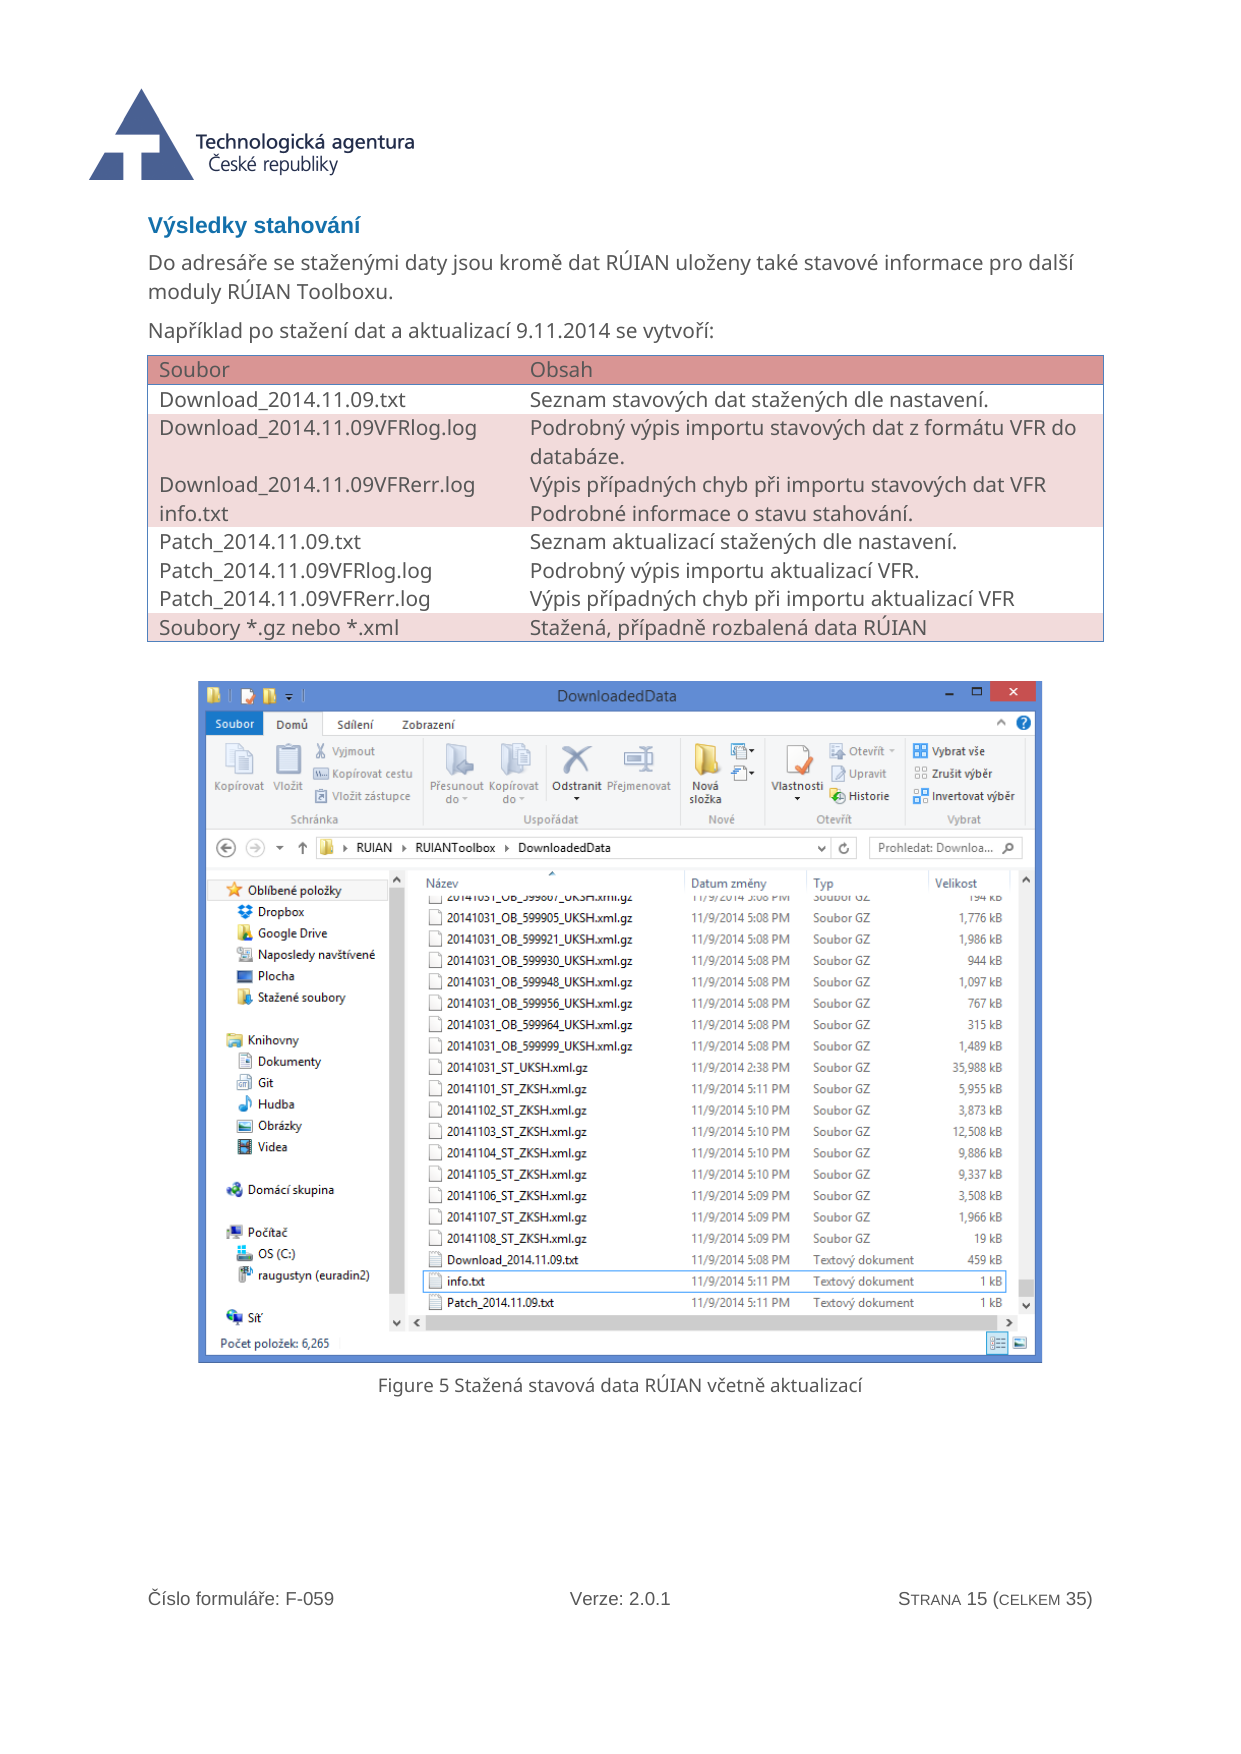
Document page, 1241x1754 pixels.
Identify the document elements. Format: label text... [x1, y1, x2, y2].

table_cell Download_2014.11.09VFRlog.log [148, 414, 518, 470]
table_cell Soubory *.gz nebo *.xml [148, 613, 518, 641]
table_cell Download_2014.11.09.txt [148, 385, 518, 413]
table_cell Stažená, případně rozbalená data RÚIAN [518, 613, 1103, 641]
table_cell Výpis případných chyb při importu stavových dat VFR [518, 470, 1103, 499]
table_cell Seznam aktualizací stažených dle nastavení. [518, 527, 1103, 556]
table_cell Patch_2014.11.09.txt [148, 527, 518, 556]
table_cell Patch_2014.11.09VFRerr.log [148, 584, 518, 613]
table_cell info.txt [148, 499, 518, 527]
table_cell Patch_2014.11.09VFRlog.log [148, 556, 518, 584]
text Figure 5 Stažená stavová data RÚIAN včetně aktualizací [148, 1373, 1093, 1398]
table_cell Podrobný výpis importu stavových dat z formátu VFR do databáze. [518, 414, 1103, 470]
table_cell Výpis případných chyb při importu aktualizací VFR [518, 584, 1103, 613]
picture [0, 0, 1241, 180]
table_cell Download_2014.11.09VFRerr.log [148, 470, 518, 499]
picture [198, 681, 1043, 1363]
subtitle Výsledky stahování [148, 212, 1093, 238]
table_cell Podrobný výpis importu aktualizací VFR. [518, 556, 1103, 584]
text Do adresáře se staženými daty jsou kromě dat RÚIAN uloženy také stavové informace pro další moduly RÚIAN Toolboxu. [148, 248, 1093, 305]
table_cell Podrobné informace o stavu stahování. [518, 499, 1103, 527]
table_cell Seznam stavových dat stažených dle nastavení. [518, 385, 1103, 413]
table_header Soubor [148, 356, 518, 384]
text Například po stažení dat a aktualizací 9.11.2014 se vytvoří: [148, 316, 1093, 344]
table_header Obsah [518, 356, 1103, 384]
